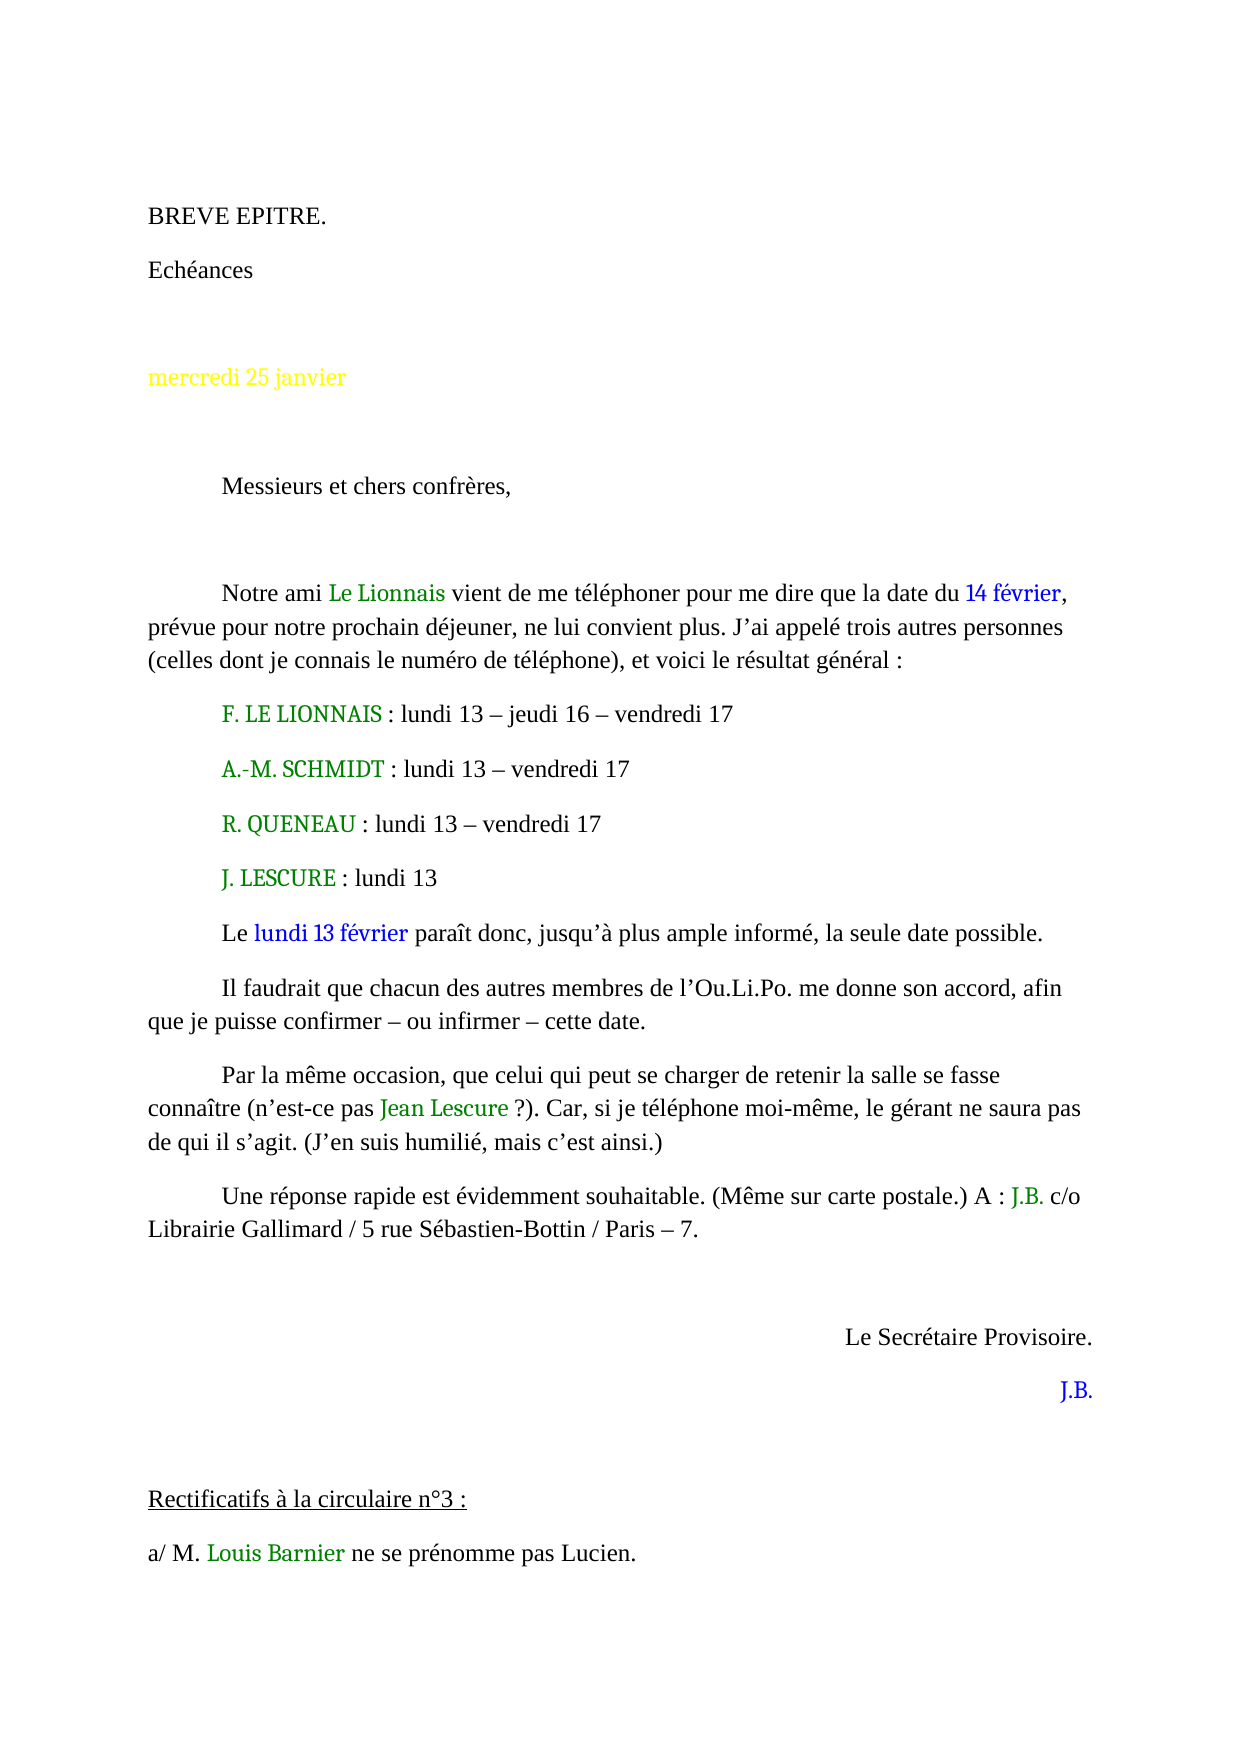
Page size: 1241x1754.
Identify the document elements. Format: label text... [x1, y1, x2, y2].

text Notre ami Le Lionnais vient de me téléphoner pour me dire que la date du 14 février, prévue pour notre prochain déjeuner, ne lui convient plus. J’ai appelé trois autres personnes (celles dont je connais le numéro de téléphone), et voici le résultat général : [148, 578, 1093, 674]
text a/ M. Louis Barnier ne se prénomme pas Lucien. [148, 1538, 1093, 1567]
text A.-M. SCHMIDT : lundi 13 – vendredi 17 [148, 754, 1093, 783]
text J. LESCURE : lundi 13 [148, 863, 1093, 893]
text Par la même occasion, que celui qui peut se charger de retenir la salle se fasse connaître (n’est-ce pas Jean Lescure ?). Car, si je téléphone moi-même, le gérant ne saura pas de qui il s’agit. (J’en suis humilié, mais c’est ainsi.) [148, 1060, 1093, 1156]
text J.B. [148, 1376, 1093, 1405]
text Messieurs et chers confrères, [148, 471, 1093, 499]
text Echéances [148, 255, 1093, 284]
text F. LE LIONNAIS : lundi 13 – jeudi 16 – vendredi 17 [148, 699, 1093, 729]
text Il faudrait que chacun des autres membres de l’Ou.Li.Po. me donne son accord, afin que je puisse confirmer – ou infirmer – cette date. [148, 973, 1093, 1035]
text BREVE EPITRE. [148, 201, 1093, 230]
text Rectificatifs à la circulaire n°3 : [148, 1484, 1093, 1513]
text Le lundi 13 février paraît donc, jusqu’à plus ample informé, la seule date possible. [148, 918, 1093, 948]
text Une réponse rapide est évidemment souhaitable. (Même sur carte postale.) A : J.B. c/o Librairie Gallimard / 5 rue Sébastien-Bottin / Paris – 7. [148, 1181, 1093, 1243]
text Le Secrétaire Provisoire. [148, 1322, 1093, 1351]
text R. QUENEAU : lundi 13 – vendredi 17 [148, 809, 1093, 838]
text mercredi 25 janvier [148, 363, 1093, 392]
